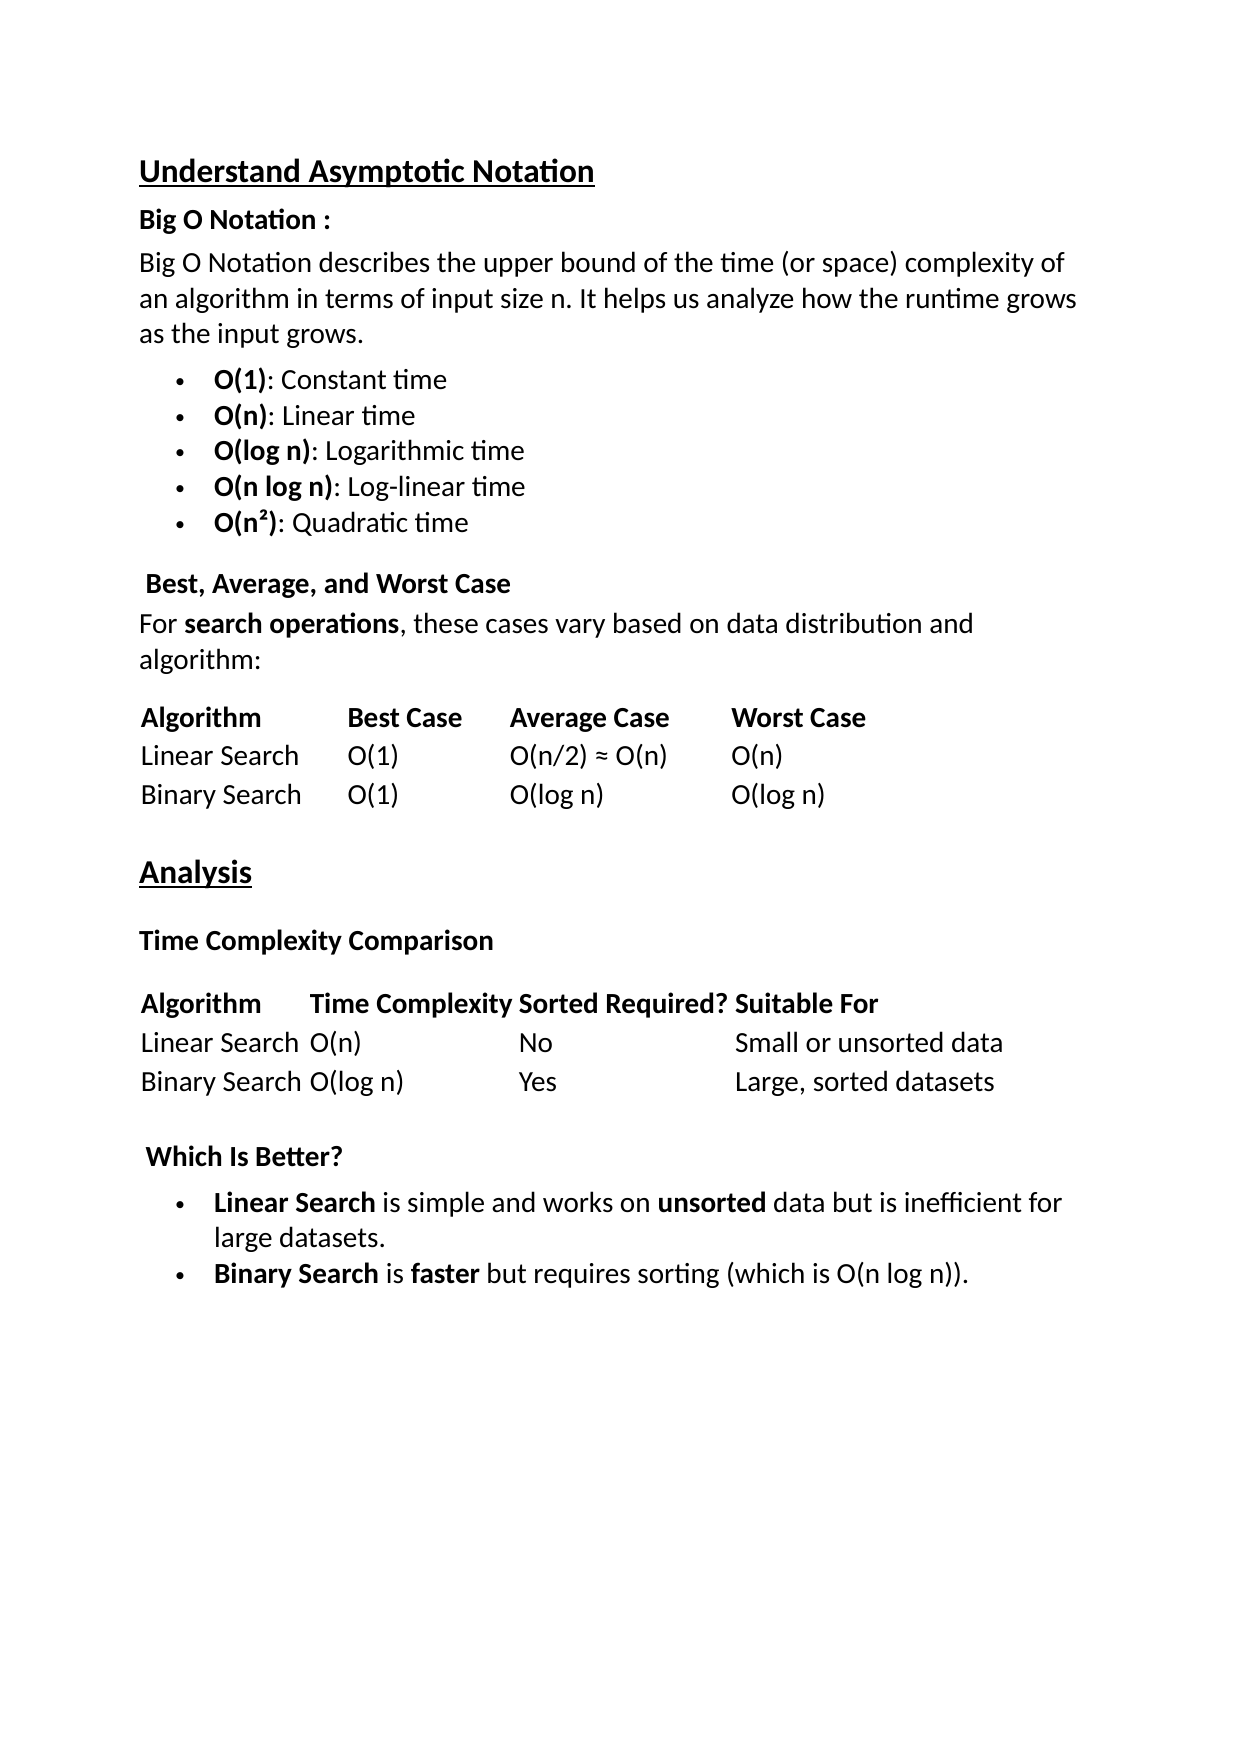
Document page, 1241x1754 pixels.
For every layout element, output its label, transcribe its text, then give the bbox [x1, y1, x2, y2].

table_header Suitable For [733, 984, 1010, 1022]
table_cell O(1) [346, 736, 508, 774]
table_header Algorithm [139, 984, 308, 1022]
table_cell O(log n) [730, 775, 981, 813]
text Which Is Better? [139, 1138, 1101, 1174]
table_cell No [517, 1023, 733, 1061]
list Linear Search is simple and works on unsorted data but is inefficient for large datasets. [176, 1184, 1101, 1255]
list O(log n): Logarithmic time [176, 432, 1101, 468]
text Understand Asymptotic Notation [139, 150, 1101, 191]
table_cell Binary Search [139, 1061, 308, 1100]
table_header Sorted Required? [517, 984, 733, 1022]
table_header Worst Case [730, 697, 981, 736]
table_cell Linear Search [139, 1023, 308, 1061]
text Best, Average, and Worst Case [139, 565, 1101, 600]
table_cell O(n/2) ≈ O(n) [508, 736, 729, 774]
table_header Algorithm [139, 697, 346, 736]
table_cell Small or unsorted data [733, 1023, 1010, 1061]
table_cell Yes [517, 1061, 733, 1100]
table_header Time Complexity [308, 984, 517, 1022]
table_cell O(log n) [508, 775, 729, 813]
table_cell O(1) [346, 775, 508, 813]
list O(n): Linear time [176, 397, 1101, 432]
text For search operations, these cases vary based on data distribution and algorithm: [139, 606, 1101, 677]
text Big O Notation describes the upper bound of the time (or space) complexity of an algorithm in terms of input size n. It helps us analyze how the runtime grows as the input grows. [139, 244, 1101, 351]
text Time Complexity Comparison [139, 922, 1101, 958]
table_header Best Case [346, 697, 508, 736]
text Analysis [139, 851, 1101, 892]
table_cell O(n) [308, 1023, 517, 1061]
table_cell Large, sorted datasets [733, 1061, 1010, 1100]
table_cell Binary Search [139, 775, 346, 813]
table_cell Linear Search [139, 736, 346, 774]
table_cell O(n) [730, 736, 981, 774]
text Big O Notation : [139, 201, 1101, 237]
list Binary Search is faster but requires sorting (which is O(n log n)). [176, 1255, 1101, 1291]
list O(1): Constant time [176, 361, 1101, 397]
list O(n log n): Log-linear time [176, 468, 1101, 504]
list O(n²): Quadratic time [176, 504, 1101, 539]
table_header Average Case [508, 697, 729, 736]
table_cell O(log n) [308, 1061, 517, 1100]
